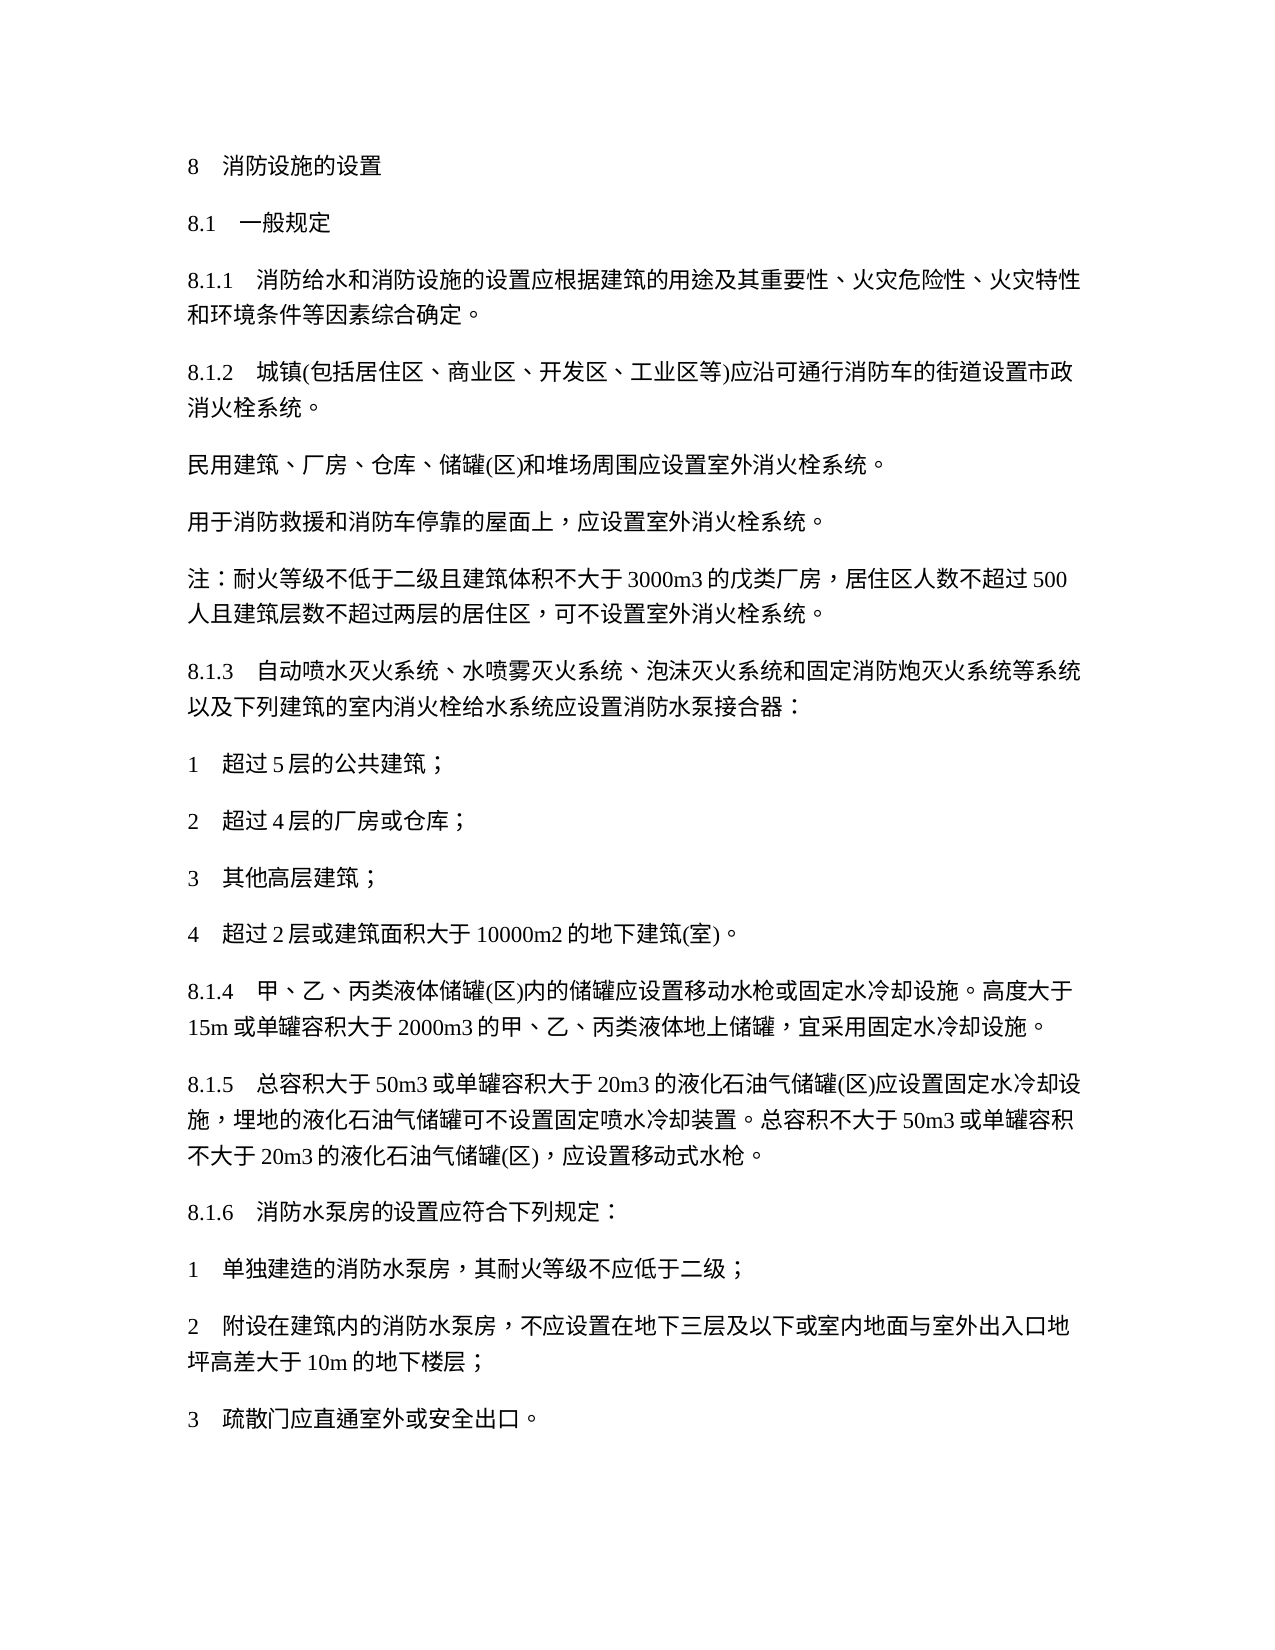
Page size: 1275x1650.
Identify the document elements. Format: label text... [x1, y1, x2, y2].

text 注：耐火等级不低于二级且建筑体积不大于3000m3的戊类厂房，居住区人数不超过500人且建筑层数不超过两层的居住区，可不设置室外消火栓系统。 [187, 562, 1087, 630]
text 1 超过5层的公共建筑； [187, 748, 1087, 779]
text 8.1.4 甲、乙、丙类液体储罐(区)内的储罐应设置移动水枪或固定水冷却设施。高度大于15m或单罐容积大于2000m3的甲、乙、丙类液体地上储罐，宜采用固定水冷却设施。 [187, 975, 1087, 1042]
text 8.1 一般规定 [187, 207, 1087, 238]
text 2 附设在建筑内的消防水泵房，不应设置在地下三层及以下或室内地面与室外出入口地坪高差大于10m的地下楼层； [187, 1310, 1087, 1377]
text 3 疏散门应直通室外或安全出口。 [187, 1403, 1087, 1434]
text 8.1.6 消防水泵房的设置应符合下列规定： [187, 1196, 1087, 1228]
text 8.1.5 总容积大于50m3或单罐容积大于20m3的液化石油气储罐(区)应设置固定水冷却设施，埋地的液化石油气储罐可不设置固定喷水冷却装置。总容积不大于50m3或单罐容积不大于20m3的液化石油气储罐(区)，应设置移动式水枪。 [187, 1068, 1087, 1171]
text 8.1.3 自动喷水灭火系统、水喷雾灭火系统、泡沫灭火系统和固定消防炮灭火系统等系统以及下列建筑的室内消火栓给水系统应设置消防水泵接合器： [187, 655, 1087, 722]
text 3 其他高层建筑； [187, 861, 1087, 893]
text 8.1.2 城镇(包括居住区、商业区、开发区、工业区等)应沿可通行消防车的街道设置市政消火栓系统。 [187, 356, 1087, 423]
text 2 超过4层的厂房或仓库； [187, 805, 1087, 836]
text 8 消防设施的设置 [187, 150, 1087, 181]
text 8.1.1 消防给水和消防设施的设置应根据建筑的用途及其重要性、火灾危险性、火灾特性和环境条件等因素综合确定。 [187, 263, 1087, 331]
text 用于消防救援和消防车停靠的屋面上，应设置室外消火栓系统。 [187, 506, 1087, 537]
text 4 超过2层或建筑面积大于10000m2的地下建筑(室)。 [187, 918, 1087, 949]
text 民用建筑、厂房、仓库、储罐(区)和堆场周围应设置室外消火栓系统。 [187, 449, 1087, 480]
text 1 单独建造的消防水泵房，其耐火等级不应低于二级； [187, 1253, 1087, 1284]
